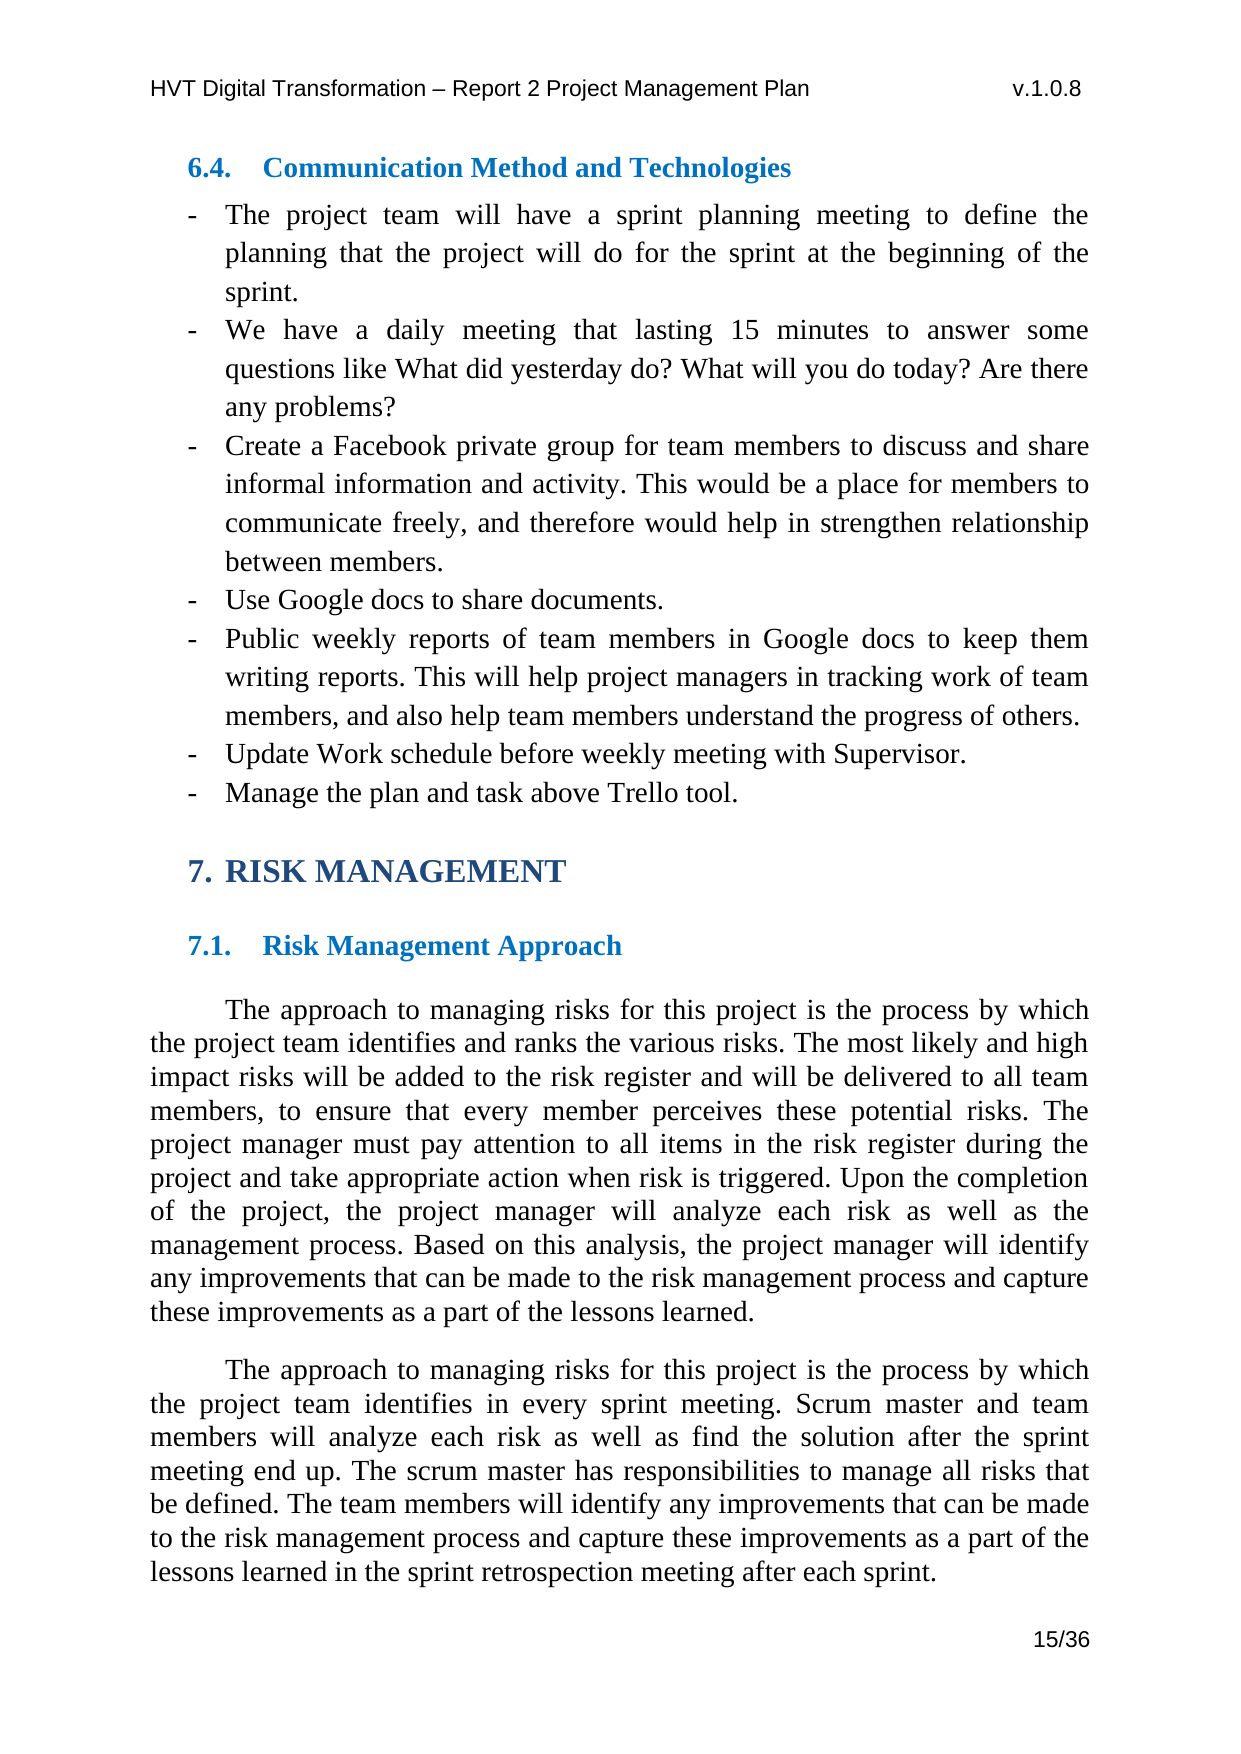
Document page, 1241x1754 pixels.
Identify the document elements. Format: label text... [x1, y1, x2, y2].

list We have a daily meeting that lasting 15 minutes to answer some questions like What did yesterday do? What will you do today? Are there any problems? [187, 312, 1090, 423]
subtitle Risk Management Approach [187, 928, 1090, 962]
list The project team will have a sprint planning meeting to define the planning that the project will do for the sprint at the beginning of the sprint. [187, 197, 1090, 307]
list Use Google docs to share documents. [187, 582, 1090, 616]
list Public weekly reports of team members in Google docs to keep them writing reports. This will help project managers in tracking work of team members, and also help team members understand the progress of others. [187, 621, 1090, 731]
list Manage the plan and task above Trello tool. [187, 775, 1090, 808]
list Create a Facebook private group for team members to discuss and share informal information and activity. This would be a place for members to communicate freely, and therefore would help in strengthen relationship between members. [187, 428, 1090, 577]
text The approach to managing risks for this project is the process by which the project team identifies and ranks the various risks. The most likely and high impact risks will be added to the risk register and will be delivered to all team members, to ensure that every member perceives these potential risks. The project manager must pay attention to all items in the risk register during the project and take appropriate action when risk is triggered. Upon the completion of the project, the project manager will analyze each risk as well as the management process. Based on this analysis, the project manager will identify any improvements that can be made to the risk management process and capture these improvements as a part of the lessons learned. [150, 992, 1090, 1327]
subtitle Communication Method and Technologies [187, 150, 1090, 183]
list Update Work schedule before weekly meeting with Supervisor. [187, 736, 1090, 770]
subtitle RISK MANAGEMENT [187, 851, 1090, 889]
text The approach to managing risks for this project is the process by which the project team identifies in every sprint meeting. Scrum master and team members will analyze each risk as well as find the solution after the sprint meeting end up. The scrum master has responsibilities to manage all risks that be defined. The team members will identify any improvements that can be made to the risk management process and capture these improvements as a part of the lessons learned in the sprint retrospection meeting after each sprint. [150, 1352, 1090, 1587]
